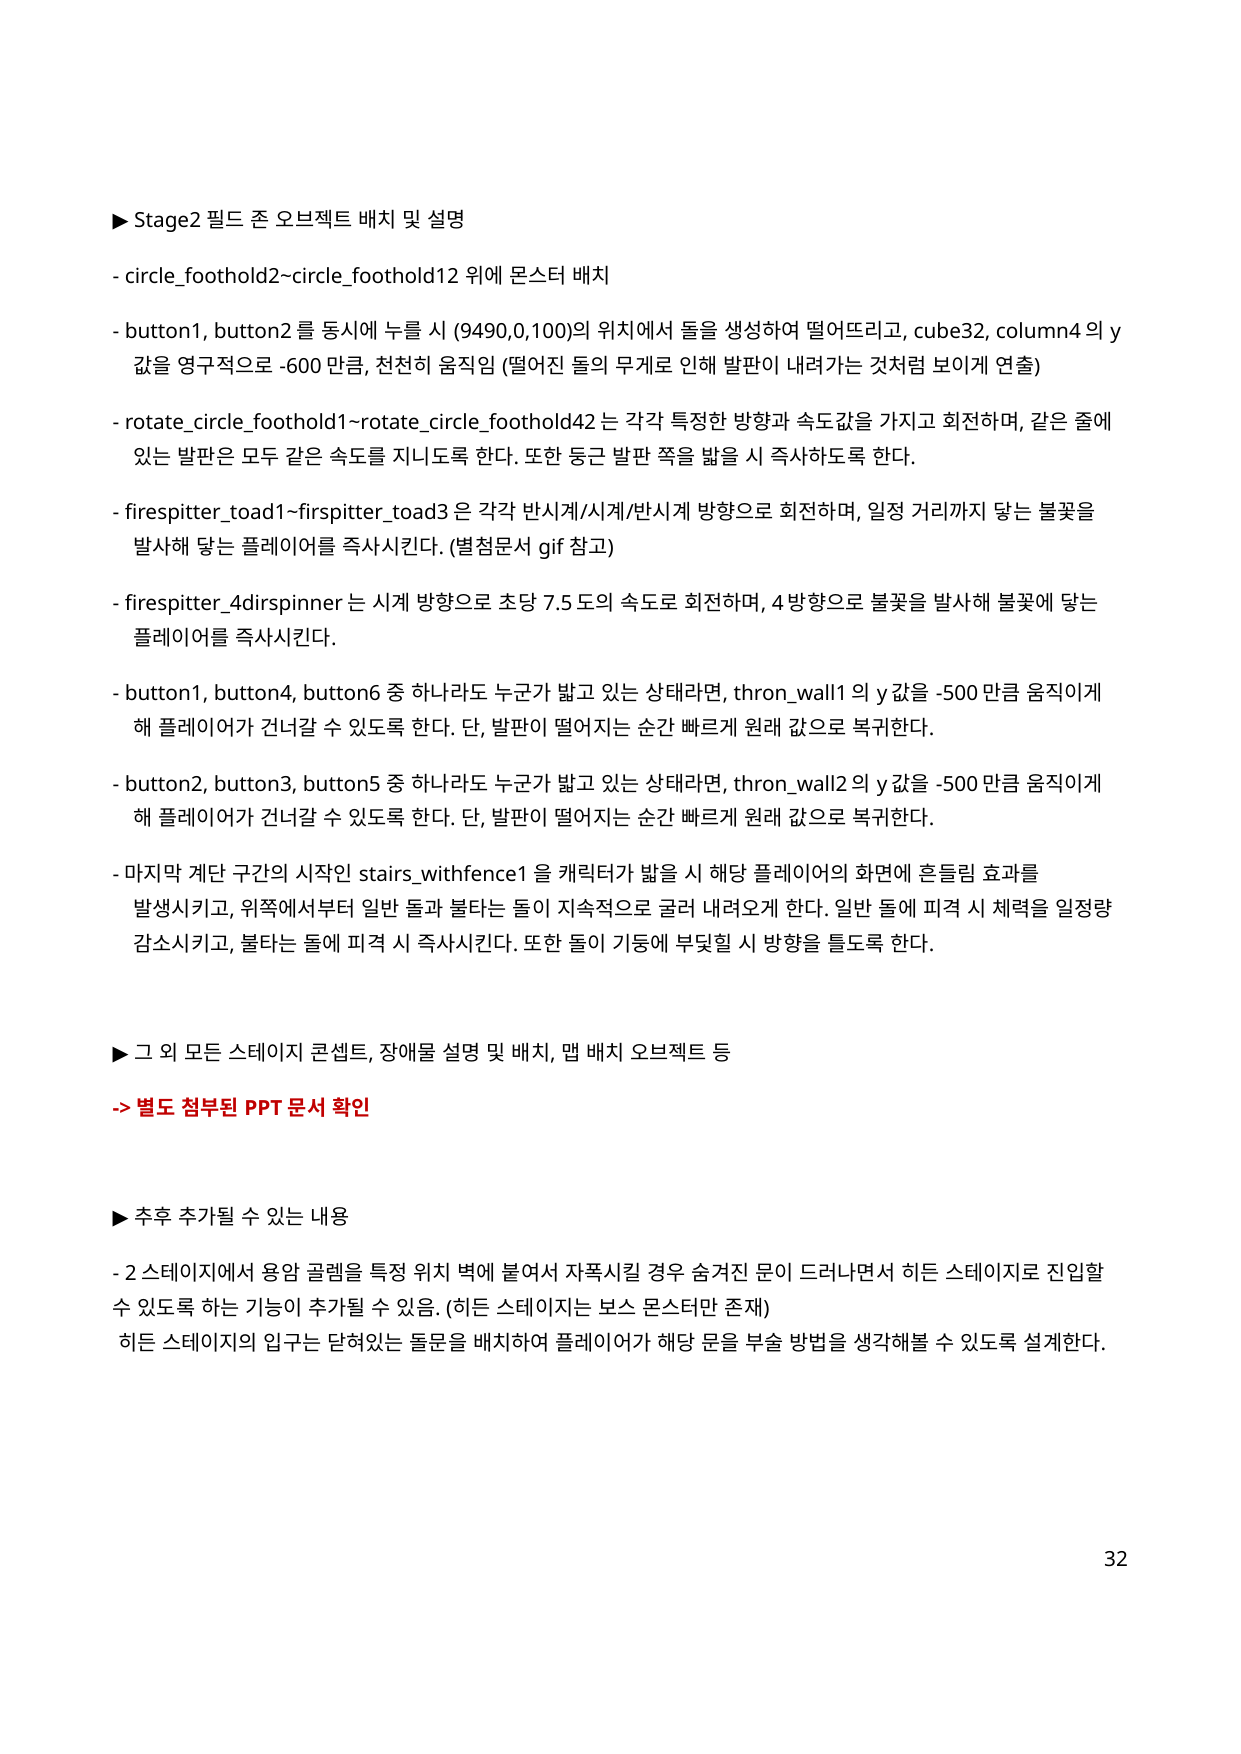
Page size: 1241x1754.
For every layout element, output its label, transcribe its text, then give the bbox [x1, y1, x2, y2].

text - circle_foothold2~circle_foothold12 위에 몬스터 배치 [112, 259, 1128, 289]
text - button2, button3, button5 중 하나라도 누군가 밟고 있는 상태라면, thron_wall2의 y값을 -500만큼 움직이게 해 플레이어가 건너갈 수 있도록 한다. 단, 발판이 떨어지는 순간 빠르게 원래 값으로 복귀한다. [112, 767, 1128, 832]
text - firespitter_toad1~firspitter_toad3은 각각 반시계/시계/반시계 방향으로 회전하며, 일정 거리까지 닿는 불꽃을 발사해 닿는 플레이어를 즉사시킨다. (별첨문서 gif 참고) [112, 496, 1128, 561]
text ▶ 추후 추가될 수 있는 내용 [112, 1201, 1128, 1231]
text - button1, button2를 동시에 누를 시 (9490,0,100)의 위치에서 돌을 생성하여 떨어뜨리고, cube32, column4의 y값을 영구적으로 -600만큼, 천천히 움직임 (떨어진 돌의 무게로 인해 발판이 내려가는 것처럼 보이게 연출) [112, 315, 1128, 380]
text - firespitter_4dirspinner는 시계 방향으로 초당 7.5도의 속도로 회전하며, 4방향으로 불꽃을 발사해 불꽃에 닿는 플레이어를 즉사시킨다. [112, 586, 1128, 651]
text - button1, button4, button6 중 하나라도 누군가 밟고 있는 상태라면, thron_wall1의 y값을 -500만큼 움직이게 해 플레이어가 건너갈 수 있도록 한다. 단, 발판이 떨어지는 순간 빠르게 원래 값으로 복귀한다. [112, 676, 1128, 741]
text ▶ 그 외 모든 스테이지 콘셉트, 장애물 설명 및 배치, 맵 배치 오브젝트 등 [112, 1036, 1128, 1066]
text - 마지막 계단 구간의 시작인 stairs_withfence1을 캐릭터가 밟을 시 해당 플레이어의 화면에 흔들림 효과를 발생시키고, 위쪽에서부터 일반 돌과 불타는 돌이 지속적으로 굴러 내려오게 한다. 일반 돌에 피격 시 체력을 일정량 감소시키고, 불타는 돌에 피격 시 즉사시킨다. 또한 돌이 기둥에 부딫힐 시 방향을 틀도록 한다. [112, 857, 1128, 957]
text - rotate_circle_foothold1~rotate_circle_foothold42는 각각 특정한 방향과 속도값을 가지고 회전하며, 같은 줄에 있는 발판은 모두 같은 속도를 지니도록 한다. 또한 둥근 발판 쪽을 밟을 시 즉사하도록 한다. [112, 405, 1128, 470]
text - 2스테이지에서 용암 골렘을 특정 위치 벽에 붙여서 자폭시킬 경우 숨겨진 문이 드러나면서 히든 스테이지로 진입할 수 있도록 하는 기능이 추가될 수 있음. (히든 스테이지는 보스 몬스터만 존재) 히든 스테이지의 입구는 닫혀있는 돌문을 배치하여 플레이어가 해당 문을 부술 방법을 생각해볼 수 있도록 설계한다. [112, 1256, 1128, 1356]
text -> 별도 첨부된 PPT 문서 확인 [112, 1091, 1128, 1122]
text ▶ Stage2 필드 존 오브젝트 배치 및 설명 [112, 203, 1128, 234]
